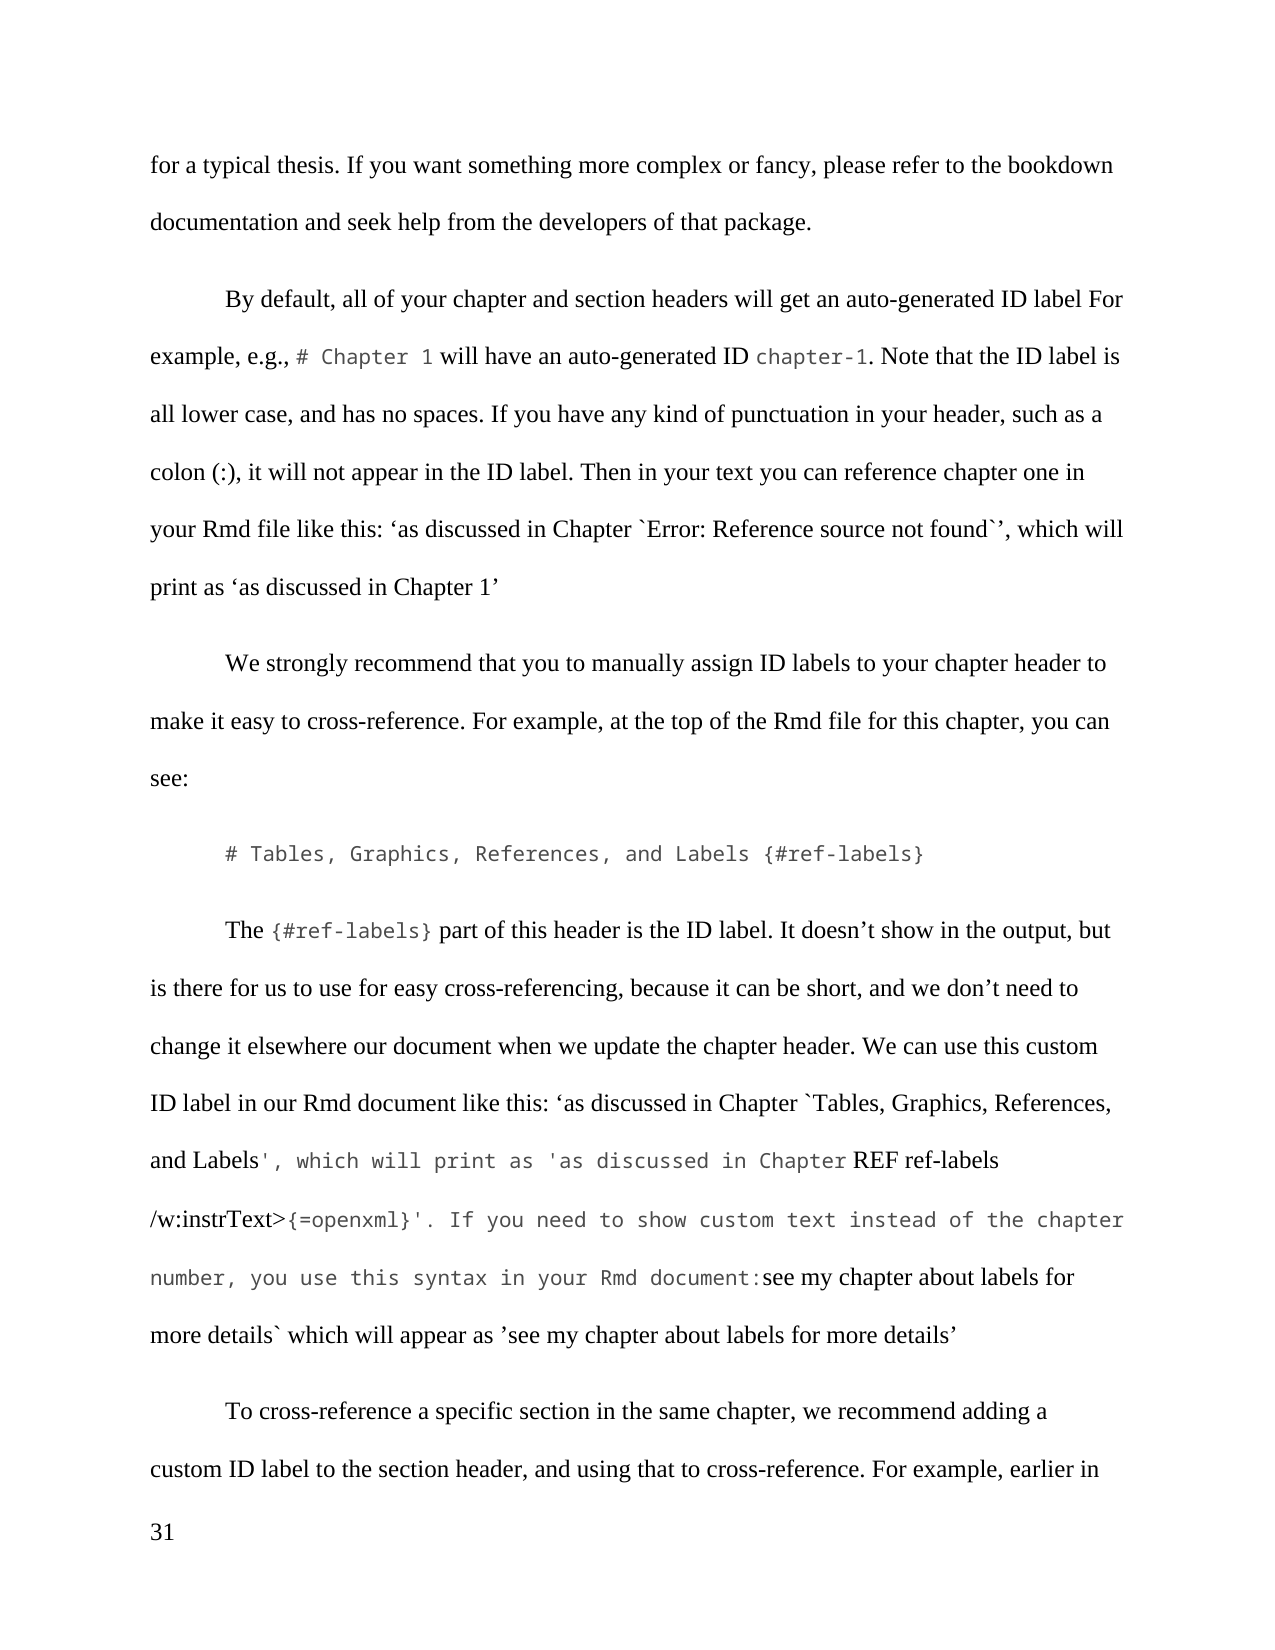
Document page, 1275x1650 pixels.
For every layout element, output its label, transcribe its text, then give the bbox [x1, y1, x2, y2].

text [150, 1396, 1125, 1483]
text We strongly recommend that you to manually assign ID labels to your chapter header to make it easy to cross-reference. For example, at the top of the Rmd file for this chapter, you can see: [150, 648, 1125, 792]
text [150, 150, 1125, 236]
text The {#ref-labels} part of this header is the ID label. It doesn’t show in the output, but is there for us to use for easy cross-referencing, because it can be short, and we don’t need to change it elsewhere our document when we update the chapter header. We can use this custom ID label in our Rmd document like this: ‘as discussed in Chapter `Tables, Graphics, References, and Labels', which will print as 'as discussed in Chapter REF ref-labels /w:instrText>{=openxml}'. If you need to show custom text instead of the chapter number, you use this syntax in your Rmd document:see my chapter about labels for more details` which will appear as ’see my chapter about labels for more details’ [150, 915, 1125, 1349]
text # Tables, Graphics, References, and Labels {#ref-labels} [150, 839, 1125, 868]
